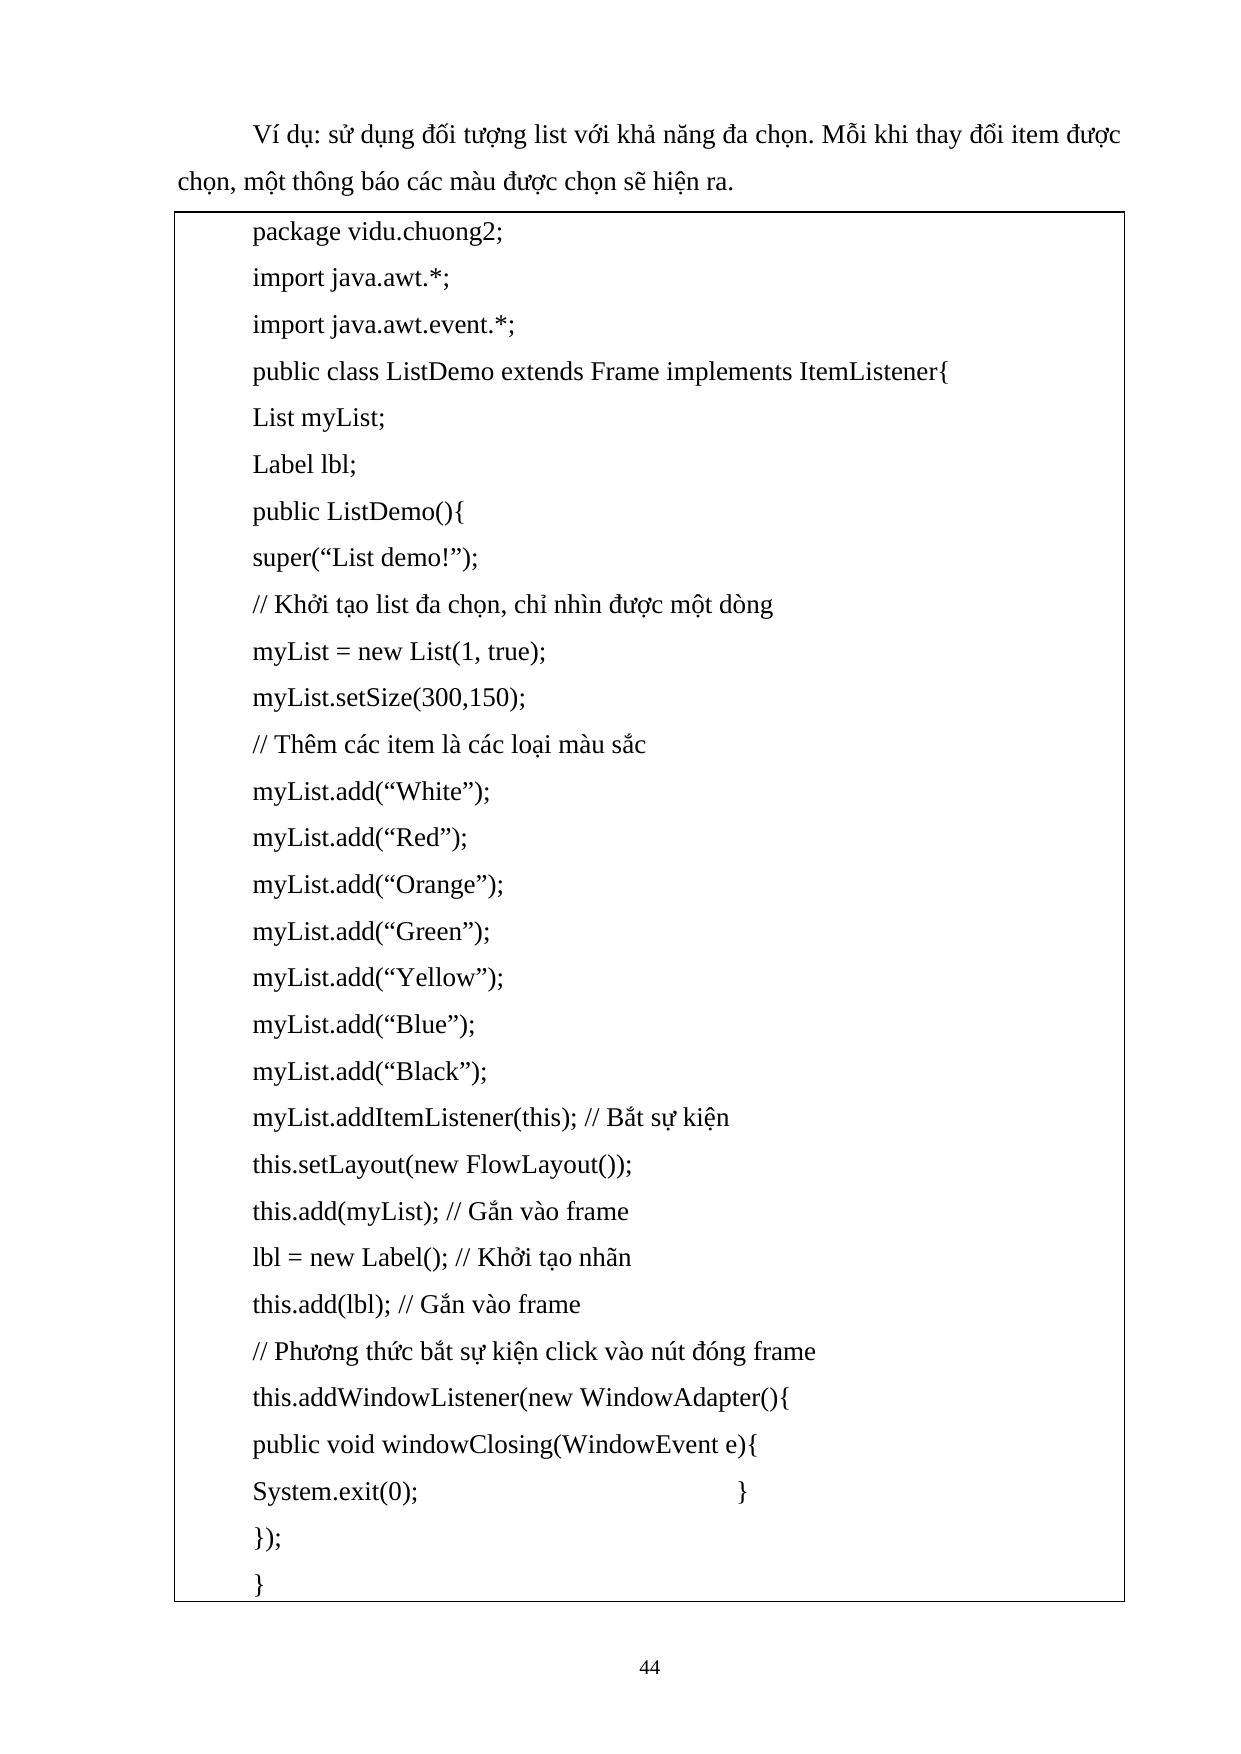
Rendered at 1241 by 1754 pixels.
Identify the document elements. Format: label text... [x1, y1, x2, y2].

text myList.add(“Black”); [175, 1051, 1124, 1086]
text import java.awt.*; [175, 258, 1124, 292]
text Ví dụ: sử dụng đối tượng list với khả năng đa chọn. Mỗi khi thay đổi item được chọn, một thông báo các màu được chọn sẽ hiện ra. [177, 118, 1122, 196]
text // Khởi tạo list đa chọn, chỉ nhìn được một dòng [175, 585, 1124, 619]
text System.exit(0); } [175, 1471, 1124, 1506]
text myList.add(“Green”); [175, 911, 1124, 946]
text lbl = new Label(); // Khởi tạo nhãn [175, 1238, 1124, 1272]
text }); [175, 1518, 1124, 1552]
text myList.setSize(300,150); [175, 678, 1124, 712]
text myList.add(“Yellow”); [175, 958, 1124, 992]
text this.setLayout(new FlowLayout()); [175, 1145, 1124, 1179]
text public class ListDemo extends Frame implements ItemListener{ [175, 351, 1124, 386]
text myList.add(“Orange”); [175, 865, 1124, 899]
text myList.add(“White”); [175, 771, 1124, 806]
text public void windowClosing(WindowEvent e){ [175, 1425, 1124, 1459]
text this.add(myList); // Gắn vào frame [175, 1191, 1124, 1226]
text Label lbl; [175, 445, 1124, 479]
text super(“List demo!”); [175, 538, 1124, 572]
text // Phương thức bắt sự kiện click vào nút đóng frame [175, 1331, 1124, 1366]
text myList.add(“Blue”); [175, 1005, 1124, 1039]
text import java.awt.event.*; [175, 305, 1124, 339]
text this.addWindowListener(new WindowAdapter(){ [175, 1378, 1124, 1412]
text List myList; [175, 398, 1124, 432]
text myList.add(“Red”); [175, 818, 1124, 852]
text this.add(lbl); // Gắn vào frame [175, 1285, 1124, 1319]
text myList.addItemListener(this); // Bắt sự kiện [175, 1098, 1124, 1132]
text } [175, 1565, 1124, 1601]
text myList = new List(1, true); [175, 631, 1124, 666]
text // Thêm các item là các loại màu sắc [175, 725, 1124, 759]
text public ListDemo(){ [175, 491, 1124, 526]
text package vidu.chuong2; [175, 213, 1124, 246]
